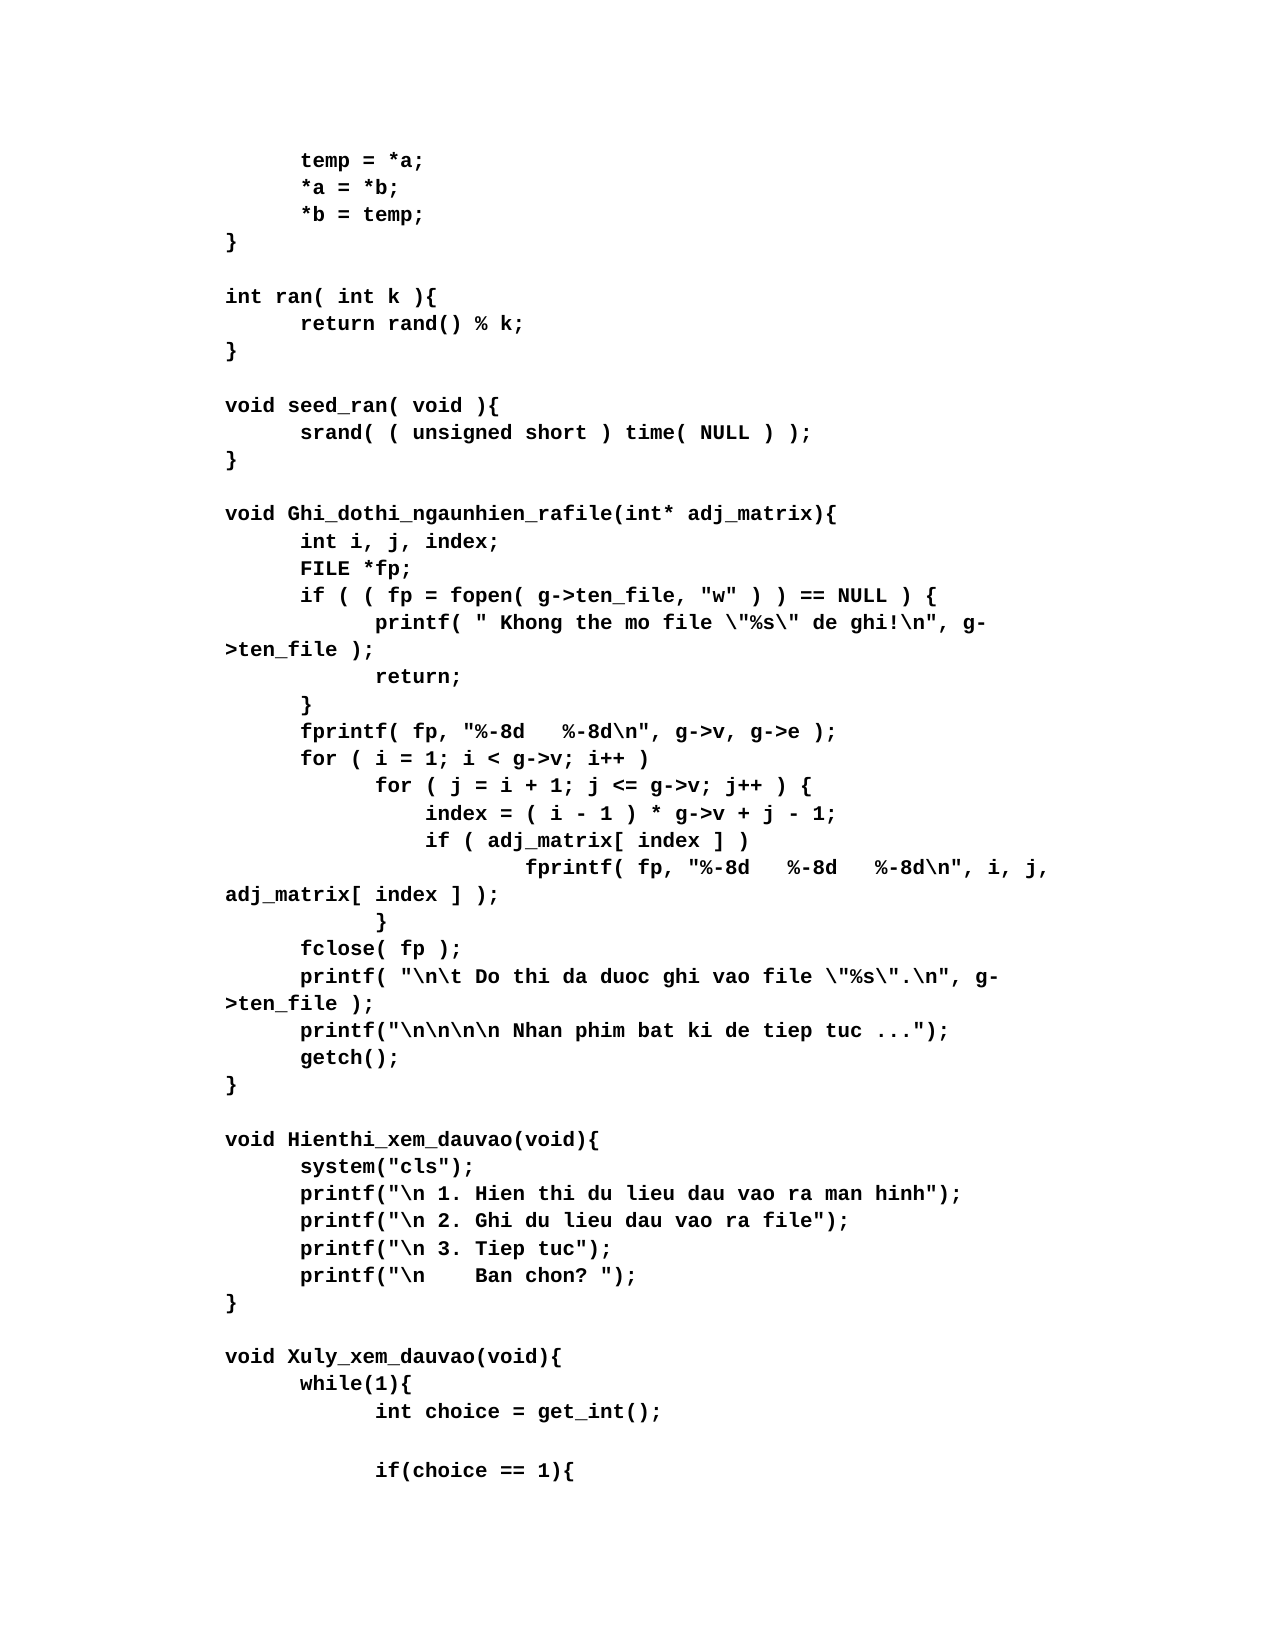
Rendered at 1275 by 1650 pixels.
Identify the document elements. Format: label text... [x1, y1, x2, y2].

list } [225, 911, 1125, 935]
list fprintf( fp, "%-8d %-8d\n", g->v, g->e ); [225, 721, 1125, 744]
list fprintf( fp, "%-8d %-8d %-8d\n", i, j, adj_matrix[ index ] ); [225, 857, 1125, 908]
list int choice = get_int(); [225, 1401, 1125, 1424]
list return rand() % k; [225, 313, 1125, 337]
list } [225, 694, 1125, 717]
list printf("\n 2. Ghi du lieu dau vao ra file"); [225, 1210, 1125, 1234]
list index = ( i - 1 ) * g->v + j - 1; [225, 802, 1125, 826]
list while(1){ [225, 1373, 1125, 1397]
list printf( "\n\t Do thi da duoc ghi vao file \"%s\".\n", g->ten_file ); [225, 966, 1125, 1016]
list } [225, 1074, 1125, 1098]
list FILE *fp; [225, 558, 1125, 581]
list printf("\n 3. Tiep tuc"); [225, 1237, 1125, 1261]
list printf("\n\n\n\n Nhan phim bat ki de tiep tuc ..."); [225, 1020, 1125, 1044]
list } [225, 232, 1125, 255]
list if(choice == 1){ [225, 1460, 1125, 1484]
list if ( ( fp = fopen( g->ten_file, "w" ) ) == NULL ) { [225, 585, 1125, 609]
list int i, j, index; [225, 531, 1125, 554]
list getch(); [225, 1047, 1125, 1071]
list void seed_ran( void ){ [225, 395, 1125, 418]
list } [225, 340, 1125, 364]
list int ran( int k ){ [225, 286, 1125, 309]
list } [225, 449, 1125, 473]
list printf("\n 1. Hien thi du lieu dau vao ra man hinh"); [225, 1183, 1125, 1207]
list fclose( fp ); [225, 938, 1125, 962]
list void Ghi_dothi_ngaunhien_rafile(int* adj_matrix){ [225, 503, 1125, 527]
list for ( i = 1; i < g->v; i++ ) [225, 748, 1125, 772]
list *a = *b; [225, 177, 1125, 201]
list *b = temp; [225, 204, 1125, 228]
list temp = *a; [225, 150, 1125, 174]
list if ( adj_matrix[ index ] ) [225, 830, 1125, 853]
list printf( " Khong the mo file \"%s\" de ghi!\n", g->ten_file ); [225, 612, 1125, 663]
list srand( ( unsigned short ) time( NULL ) ); [225, 422, 1125, 446]
list void Xuly_xem_dauvao(void){ [225, 1346, 1125, 1370]
list return; [225, 667, 1125, 690]
list system("cls"); [225, 1156, 1125, 1179]
list for ( j = i + 1; j <= g->v; j++ ) { [225, 775, 1125, 799]
list void Hienthi_xem_dauvao(void){ [225, 1129, 1125, 1152]
list } [225, 1292, 1125, 1316]
list printf("\n Ban chon? "); [225, 1265, 1125, 1288]
